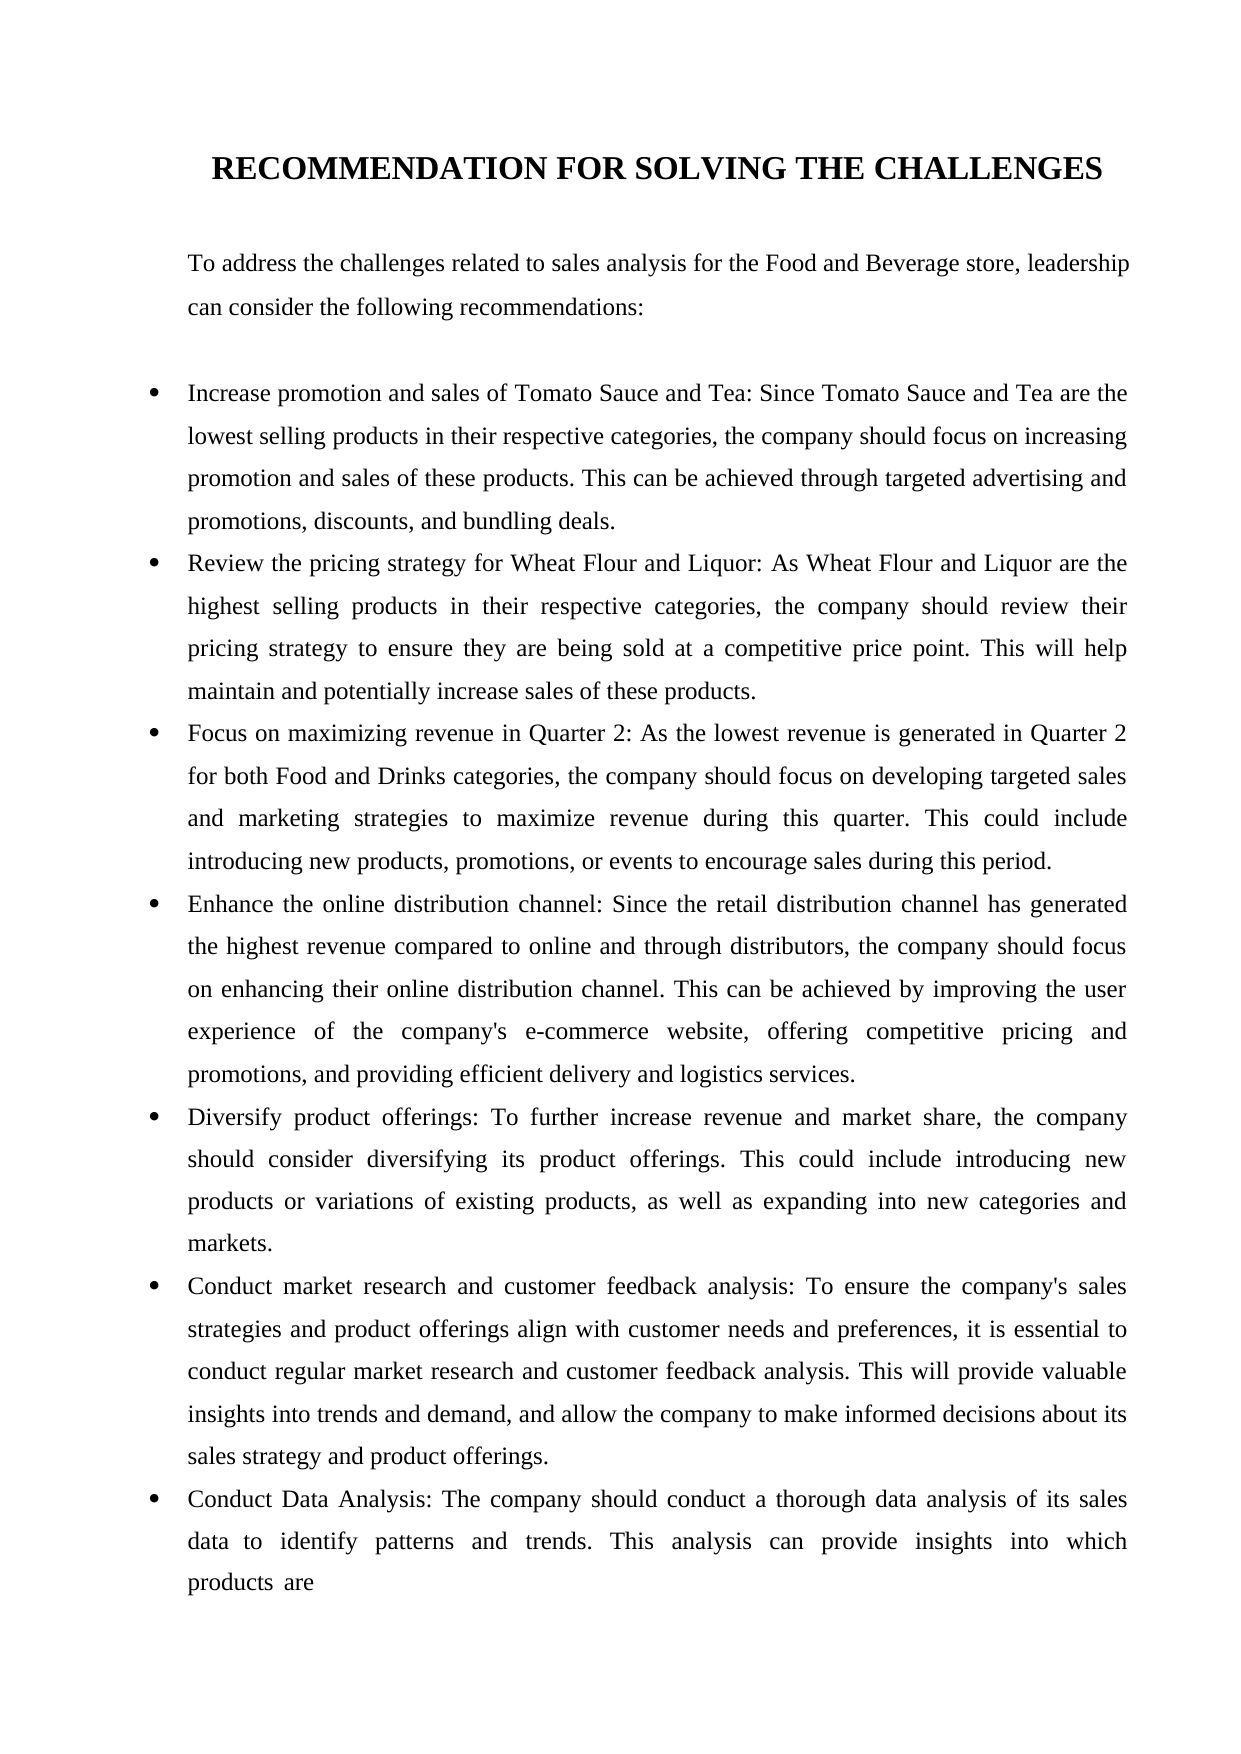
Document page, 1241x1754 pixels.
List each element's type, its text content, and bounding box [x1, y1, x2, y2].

list Focus on maximizing revenue in Quarter 2: As the lowest revenue is generated in Quarter 2 for both Food and Drinks categories, the company should focus on developing targeted sales and marketing strategies to maximize revenue during this quarter. This could include introducing new products, promotions, or events to encourage sales during this period. [150, 718, 1128, 875]
text To address the challenges related to sales analysis for the Food and Beverage store, leadership can consider the following recommendations: [187, 248, 1140, 320]
subtitle RECOMMENDATION FOR SOLVING THE CHALLENGES [211, 148, 1140, 186]
list Conduct market research and customer feedback analysis: To ensure the company's sales strategies and product offerings align with customer needs and preferences, it is essential to conduct regular market research and customer feedback analysis. This will provide valuable insights into trends and demand, and allow the company to make informed decisions about its sales strategy and product offerings. [150, 1271, 1128, 1470]
list Review the pricing strategy for Wheat Flour and Liquor: As Wheat Flour and Liquor are the highest selling products in their respective categories, the company should review their pricing strategy to ensure they are being sold at a competitive price point. This will help maintain and potentially increase sales of these products. [150, 548, 1128, 705]
list Increase promotion and sales of Tomato Sauce and Tea: Since Tomato Sauce and Tea are the lowest selling products in their respective categories, the company should focus on increasing promotion and sales of these products. This can be achieved through targeted advertising and promotions, discounts, and bundling deals. [150, 378, 1128, 534]
list Diversify product offerings: To further increase revenue and market share, the company should consider diversifying its product offerings. This could include introducing new products or variations of existing products, as well as expanding into new categories and markets. [150, 1102, 1128, 1257]
list Enhance the online distribution channel: Since the retail distribution channel has generated the highest revenue compared to online and through distributors, the company should focus on enhancing their online distribution channel. This can be achieved by improving the user experience of the company's e-commerce website, offering competitive pricing and promotions, and providing efficient delivery and logistics services. [150, 889, 1128, 1087]
list Conduct Data Analysis: The company should conduct a thorough data analysis of its sales data to identify patterns and trends. This analysis can provide insights into which products are [150, 1484, 1128, 1596]
